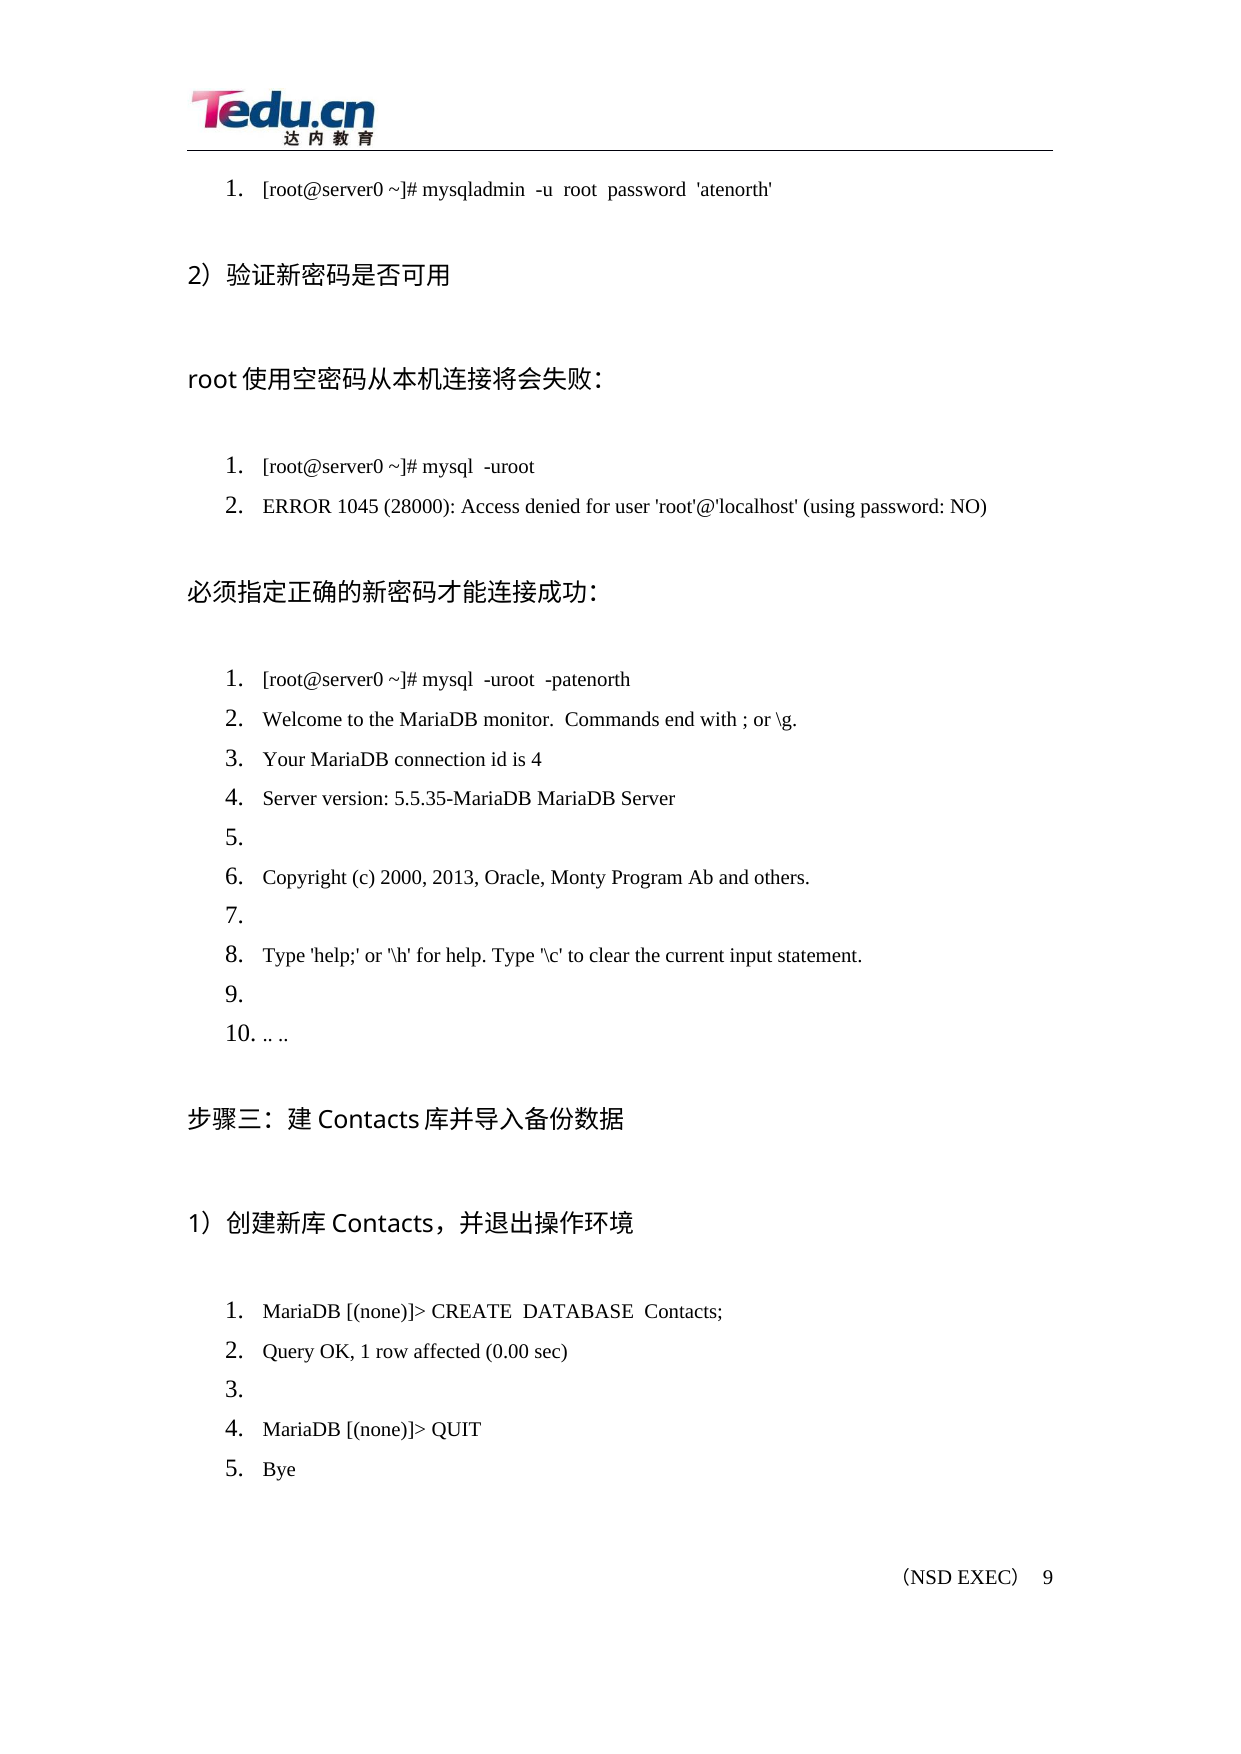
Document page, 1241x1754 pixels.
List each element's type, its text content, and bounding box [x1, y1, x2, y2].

list Bye [225, 1450, 1053, 1484]
text 步骤三：建Contacts库并导入备份数据 [187, 1084, 1053, 1152]
list [root@server0 ~]# mysql -uroot [225, 448, 1053, 482]
list Your MariaDB connection id is 4 [225, 740, 1053, 774]
list Server version: 5.5.35-MariaDB MariaDB Server [225, 780, 1053, 814]
list [root@server0 ~]# mysqladmin -u root password 'atenorth' [225, 170, 1053, 204]
list Welcome to the MariaDB monitor. Commands end with ; or \g. [225, 700, 1053, 734]
text root使用空密码从本机连接将会失败： [187, 343, 1053, 411]
list Query OK, 1 row affected (0.00 sec) [225, 1332, 1053, 1366]
text 必须指定正确的新密码才能连接成功： [187, 556, 1053, 624]
picture [187, 88, 379, 148]
list MariaDB [(none)]> CREATE DATABASE Contacts; [225, 1292, 1053, 1326]
text 1）创建新库Contacts，并退出操作环境 [187, 1188, 1053, 1256]
text 2）验证新密码是否可用 [187, 239, 1053, 307]
list [root@server0 ~]# mysql -uroot -patenorth [225, 661, 1053, 694]
list MariaDB [(none)]> QUIT [225, 1411, 1053, 1444]
list ERROR 1045 (28000): Access denied for user 'root'@'localhost' (using password: NO) [225, 487, 1053, 521]
list Type 'help;' or '\h' for help. Type '\c' to clear the current input statement. [225, 937, 1053, 971]
list Copyright (c) 2000, 2013, Oracle, Monty Program Ab and others. [225, 858, 1053, 892]
list .. .. [225, 1015, 1053, 1049]
